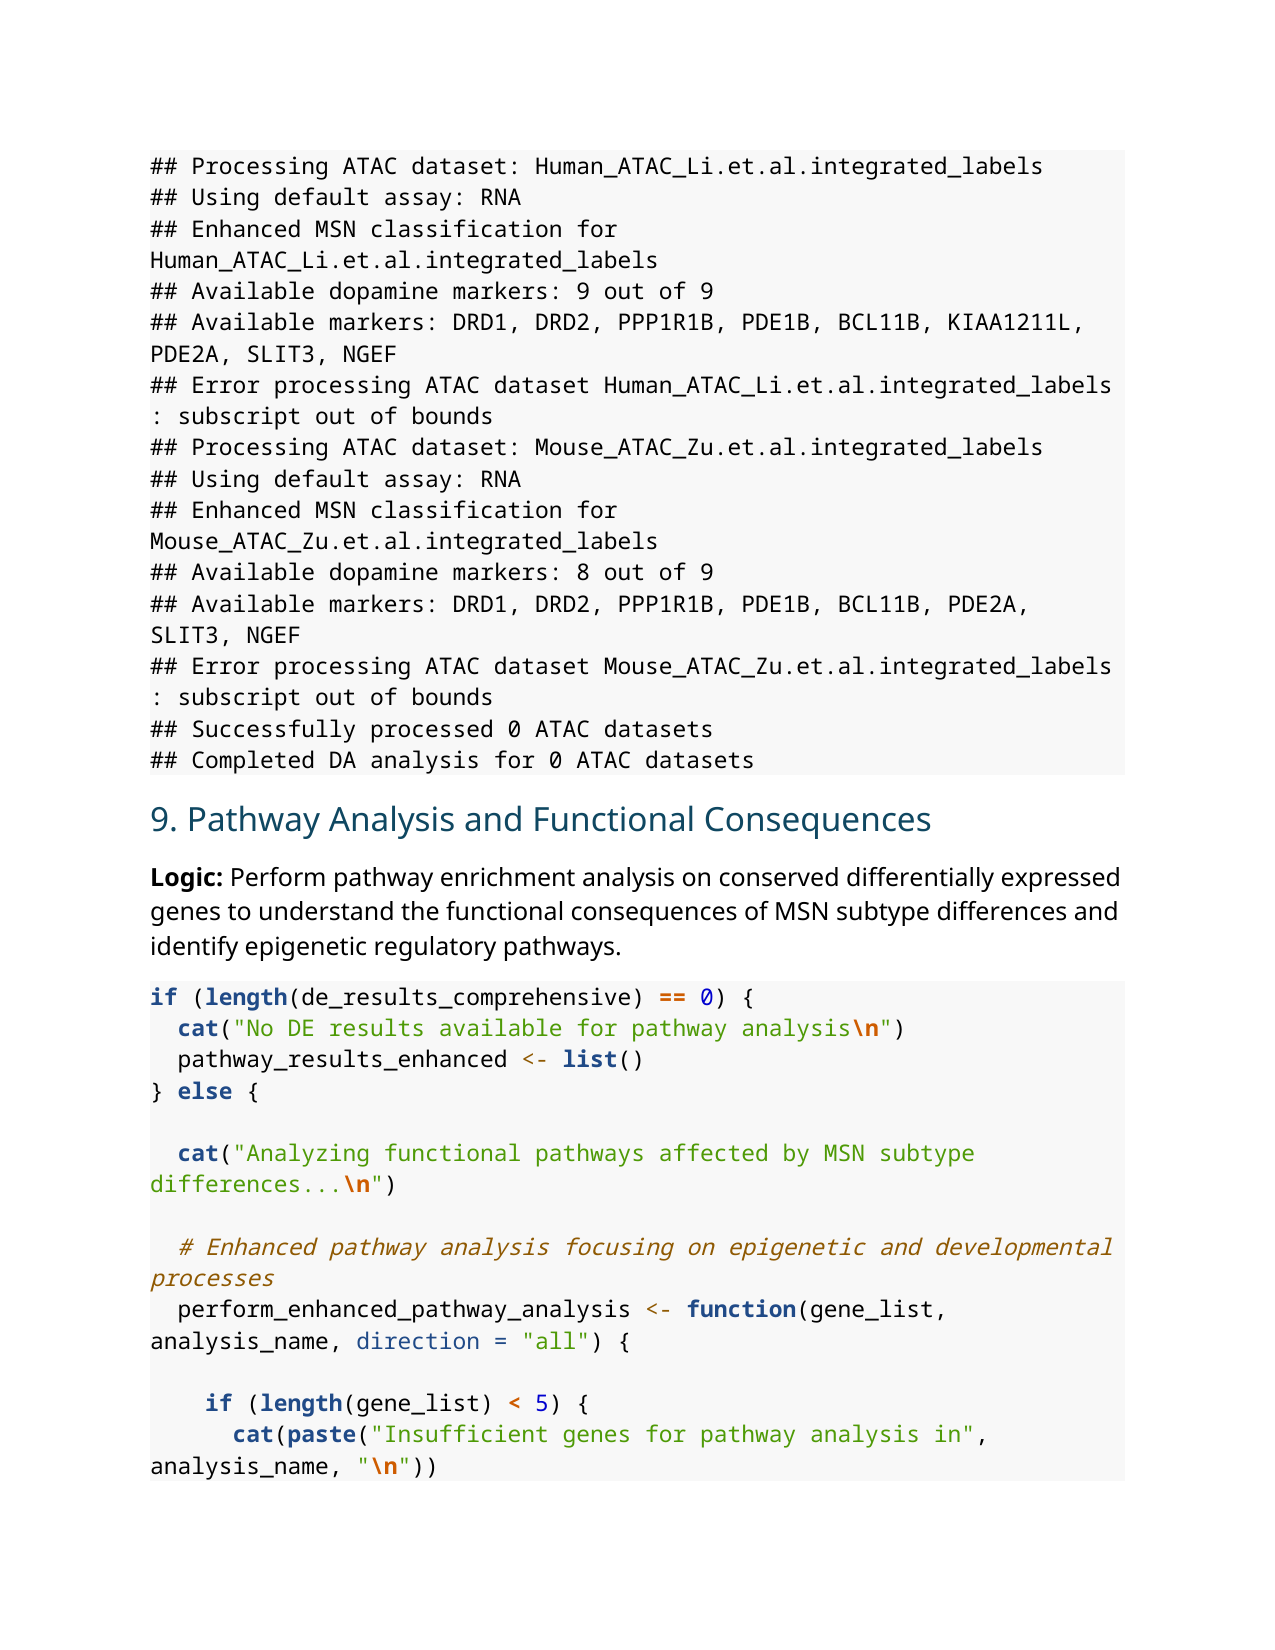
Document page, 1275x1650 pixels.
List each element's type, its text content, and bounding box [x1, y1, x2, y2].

text Logic: Perform pathway enrichment analysis on conserved differentially expressed genes to understand the functional consequences of MSN subtype differences and identify epigenetic regulatory pathways. [150, 860, 1125, 962]
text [150, 981, 1125, 1481]
subtitle 9. Pathway Analysis and Functional Consequences [150, 796, 1125, 841]
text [150, 150, 1125, 775]
